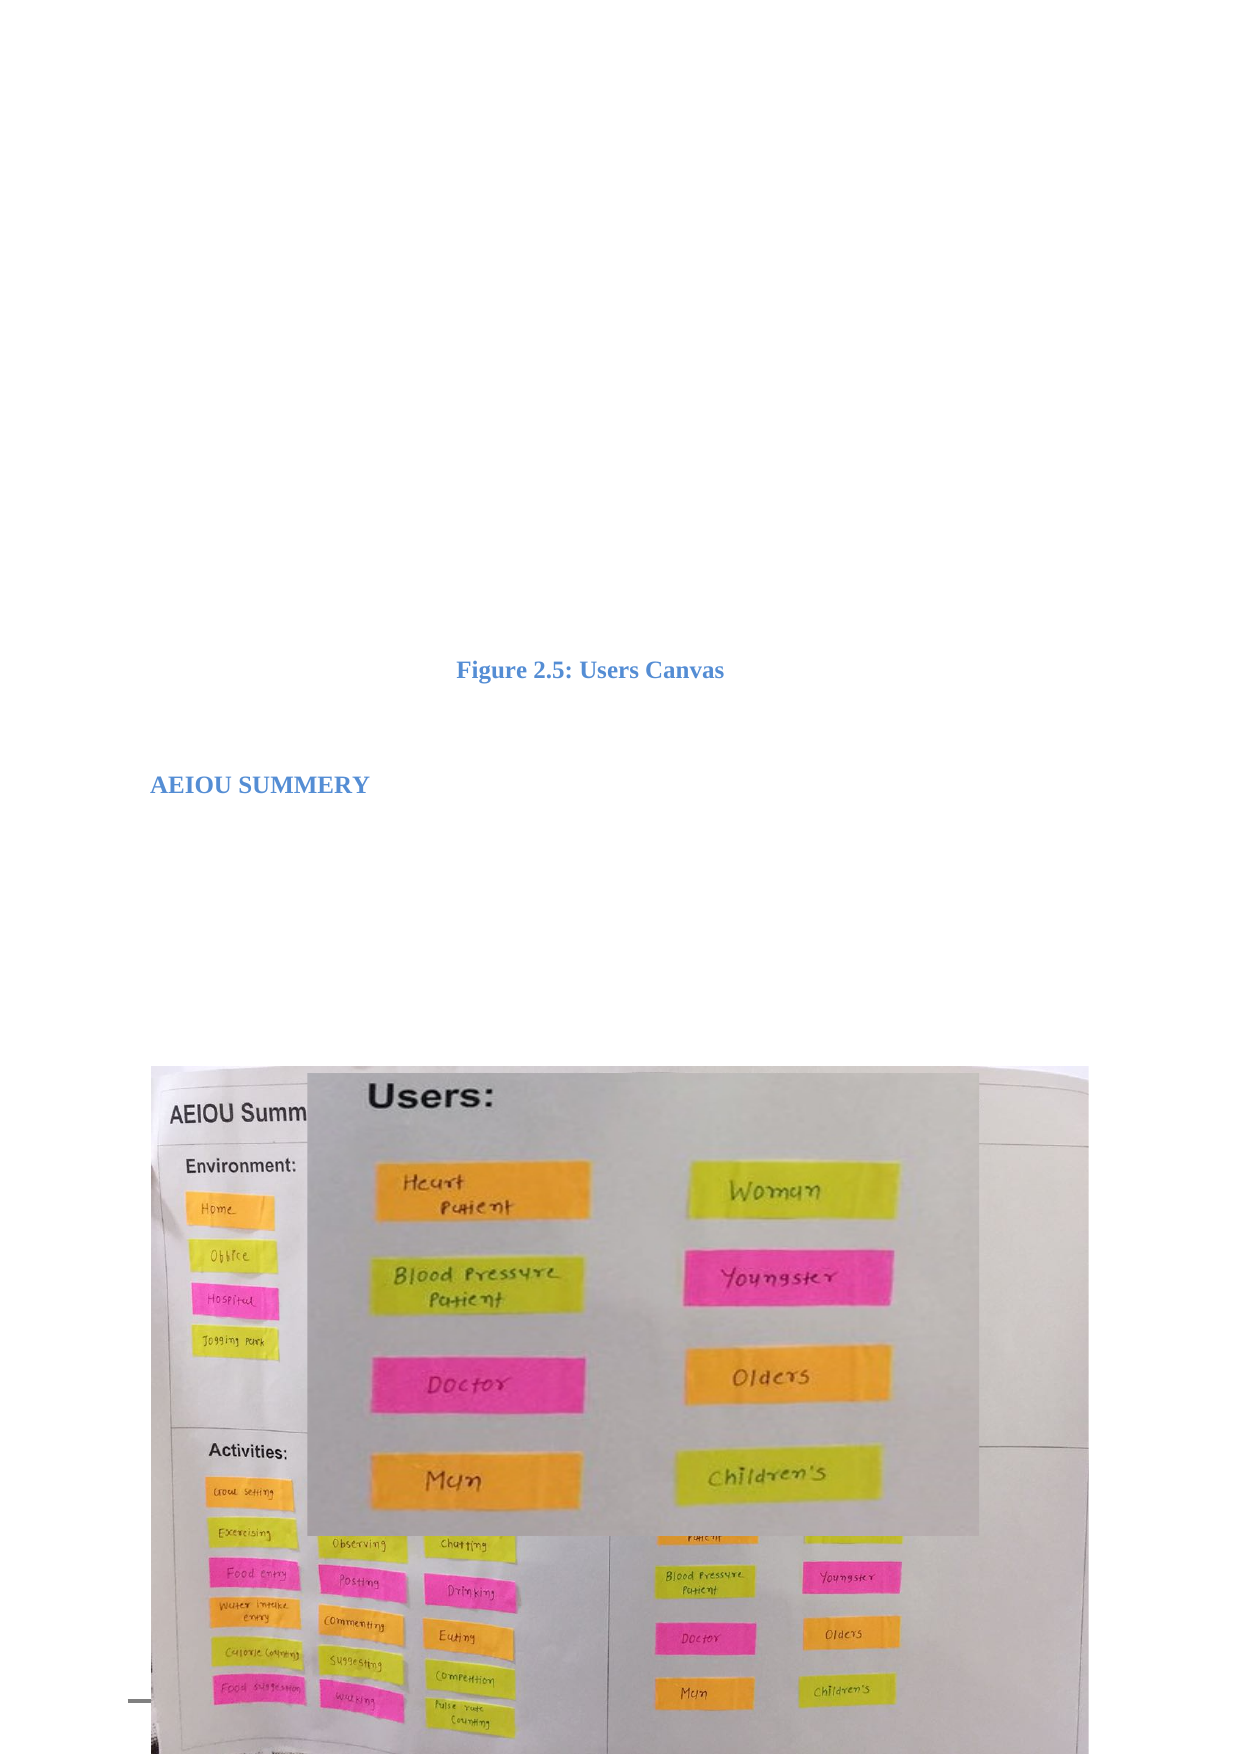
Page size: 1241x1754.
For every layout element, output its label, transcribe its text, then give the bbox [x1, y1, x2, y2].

picture [151, 1066, 1089, 1754]
text Figure 2.5: Users Canvas [150, 655, 1148, 683]
text AEIOU SUMMERY [150, 770, 1148, 798]
